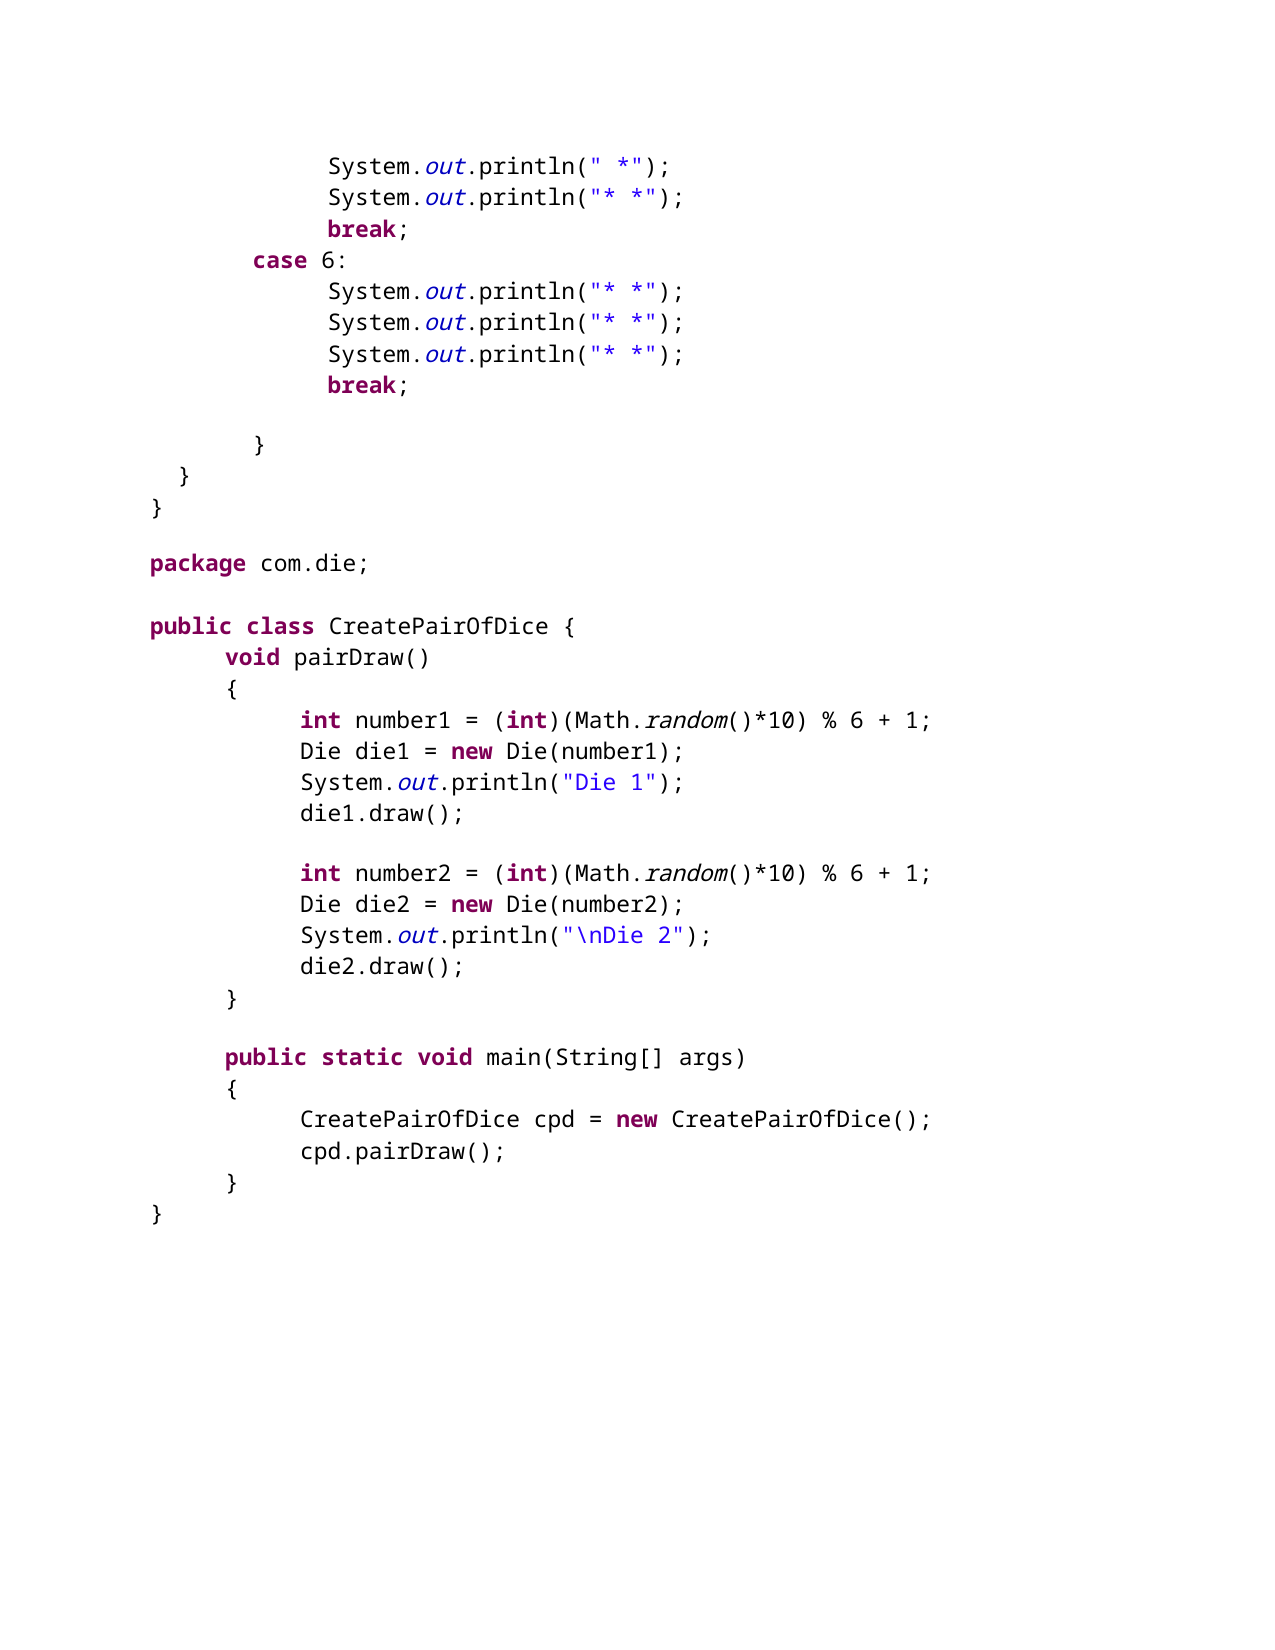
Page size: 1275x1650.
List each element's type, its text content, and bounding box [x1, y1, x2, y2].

text break; [150, 212, 1125, 244]
text { [150, 1072, 1125, 1103]
text { [150, 672, 1125, 703]
text cpd.pairDraw(); [150, 1134, 1125, 1166]
text Die die1 = new Die(number1); [150, 735, 1125, 766]
text int number2 = (int)(Math.random()*10) % 6 + 1; [150, 857, 1125, 888]
text } [150, 1166, 1125, 1197]
text public class CreatePairOfDice { [150, 610, 1125, 641]
text System.out.println("Die 1"); [150, 766, 1125, 797]
text } [150, 982, 1125, 1013]
text System.out.println("* *"); [150, 337, 1125, 369]
text } [150, 459, 1125, 491]
text System.out.println(" *"); [150, 150, 1125, 181]
text System.out.println("* *"); [150, 275, 1125, 306]
text break; [150, 369, 1125, 400]
text package com.die; [150, 547, 1125, 578]
text void pairDraw() [150, 641, 1125, 672]
text CreatePairOfDice cpd = new CreatePairOfDice(); [150, 1103, 1125, 1134]
text public static void main(String[] args) [150, 1041, 1125, 1072]
text int number1 = (int)(Math.random()*10) % 6 + 1; [150, 703, 1125, 735]
text } [150, 1197, 1125, 1228]
text die1.draw(); [150, 797, 1125, 828]
text } [150, 491, 1125, 522]
text System.out.println("* *"); [150, 181, 1125, 212]
text System.out.println("\nDie 2"); [150, 919, 1125, 950]
text } [150, 428, 1125, 459]
text die2.draw(); [150, 950, 1125, 982]
text System.out.println("* *"); [150, 306, 1125, 337]
text case 6: [150, 244, 1125, 275]
text Die die2 = new Die(number2); [150, 888, 1125, 919]
